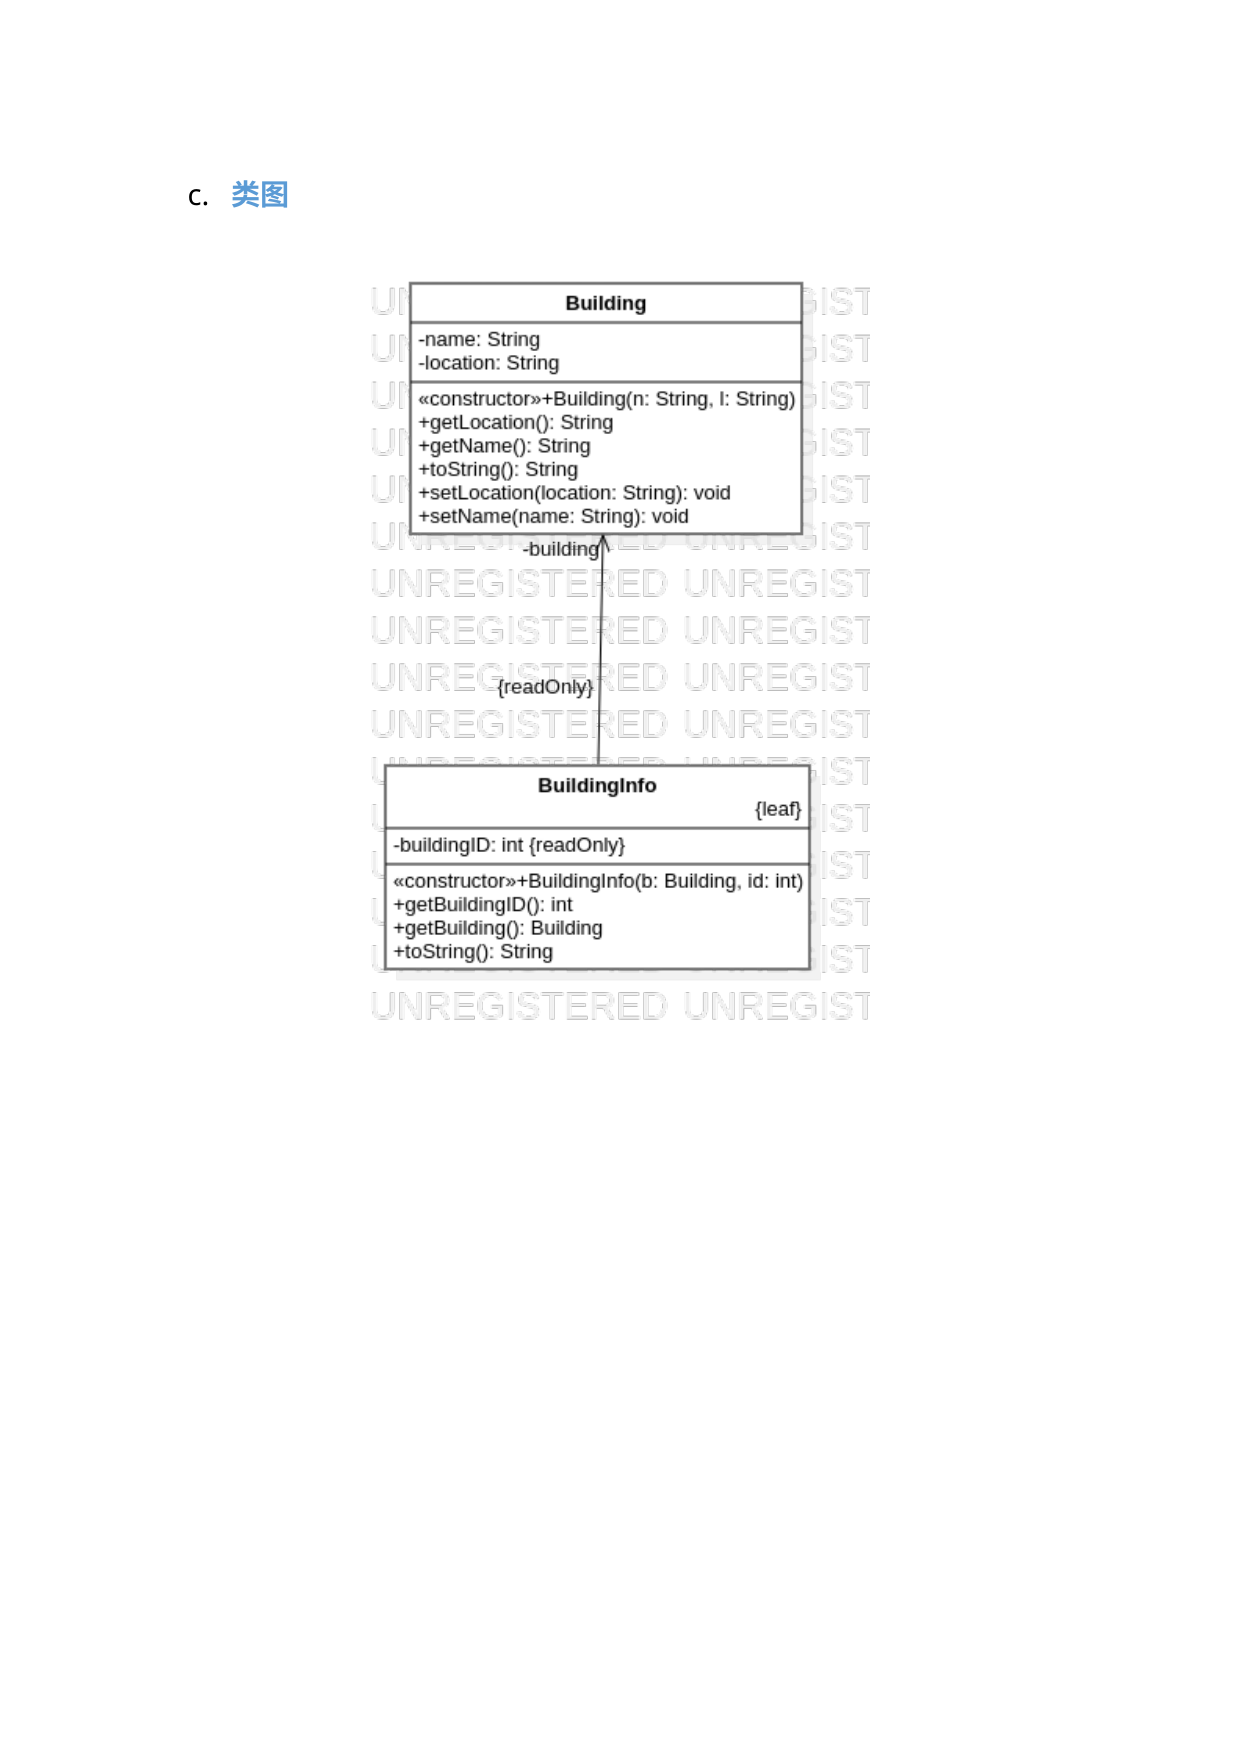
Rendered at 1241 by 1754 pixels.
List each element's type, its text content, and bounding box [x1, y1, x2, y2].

subtitle 类图 [187, 162, 1053, 227]
picture [370, 268, 870, 1032]
